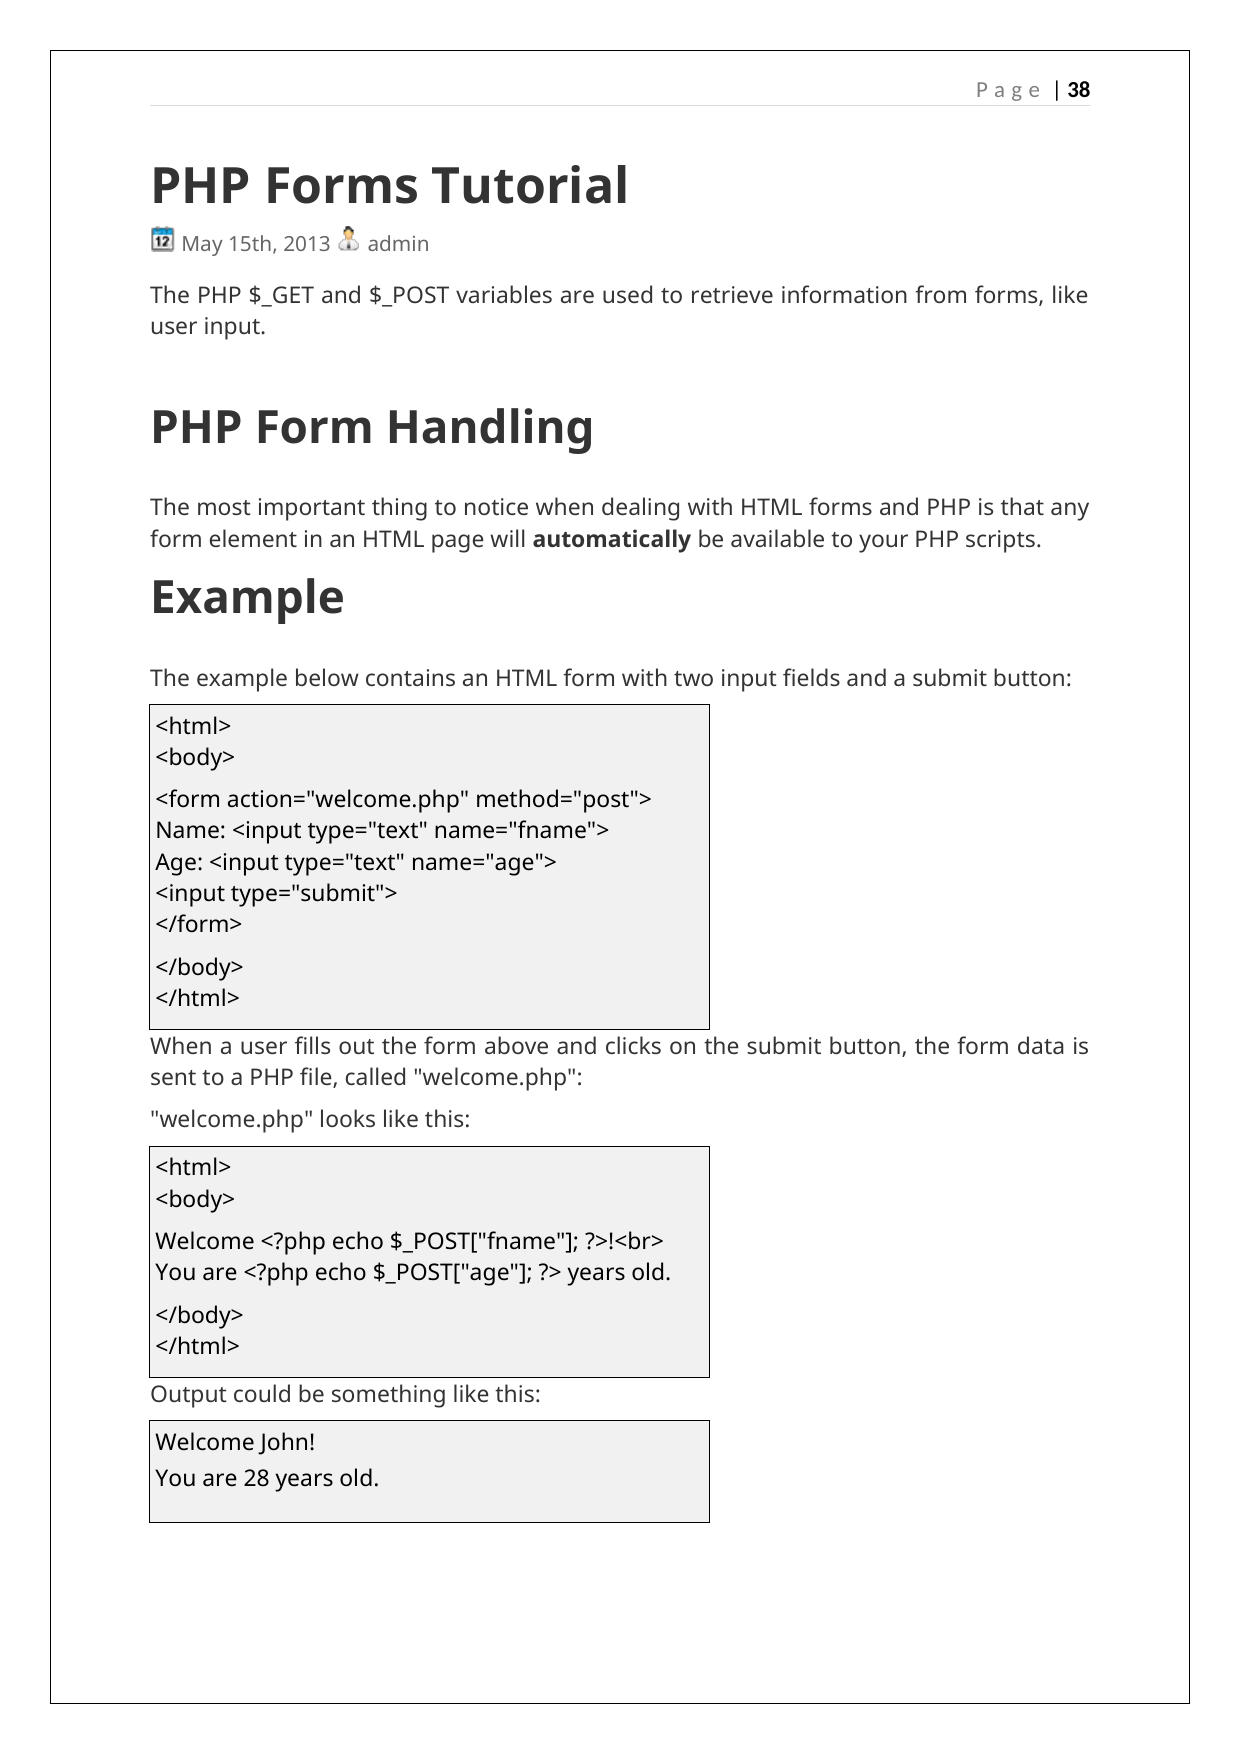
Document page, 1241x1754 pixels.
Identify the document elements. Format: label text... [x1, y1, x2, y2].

subtitle PHP Form Handling [150, 395, 1090, 457]
text Output could be something like this: [150, 1378, 1090, 1409]
subtitle Example [150, 565, 1090, 627]
table_header <html> <body> <form action="welcome.php" method="post"> Name: <input type="text" name="fname"> Age: <input type="text" name="age"> <input type="submit"> </form> </body> </html> [150, 705, 709, 1029]
text The example below contains an HTML form with two input fields and a submit button: [150, 662, 1090, 693]
text When a user fills out the form above and clicks on the submit button, the form data is sent to a PHP file, called "welcome.php": [150, 1030, 1090, 1092]
text "welcome.php" looks like this: [150, 1103, 1090, 1135]
text The most important thing to notice when dealing with HTML forms and PHP is that any form element in an HTML page will automatically be available to your PHP scripts. [150, 491, 1090, 554]
subtitle PHP Forms Tutorial [150, 150, 1090, 218]
text The PHP $_GET and $_POST variables are used to retrieve information from forms, like user input. [150, 279, 1090, 341]
picture [336, 226, 362, 252]
table_header <html> <body> Welcome <?php echo $_POST["fname"]; ?>!<br> You are <?php echo $_POST["age"]; ?> years old. </body> </html> [150, 1147, 709, 1377]
picture [150, 226, 176, 252]
table_header Welcome John! You are 28 years old. [150, 1421, 709, 1522]
text May 15th, 2013 admin [150, 226, 1090, 258]
